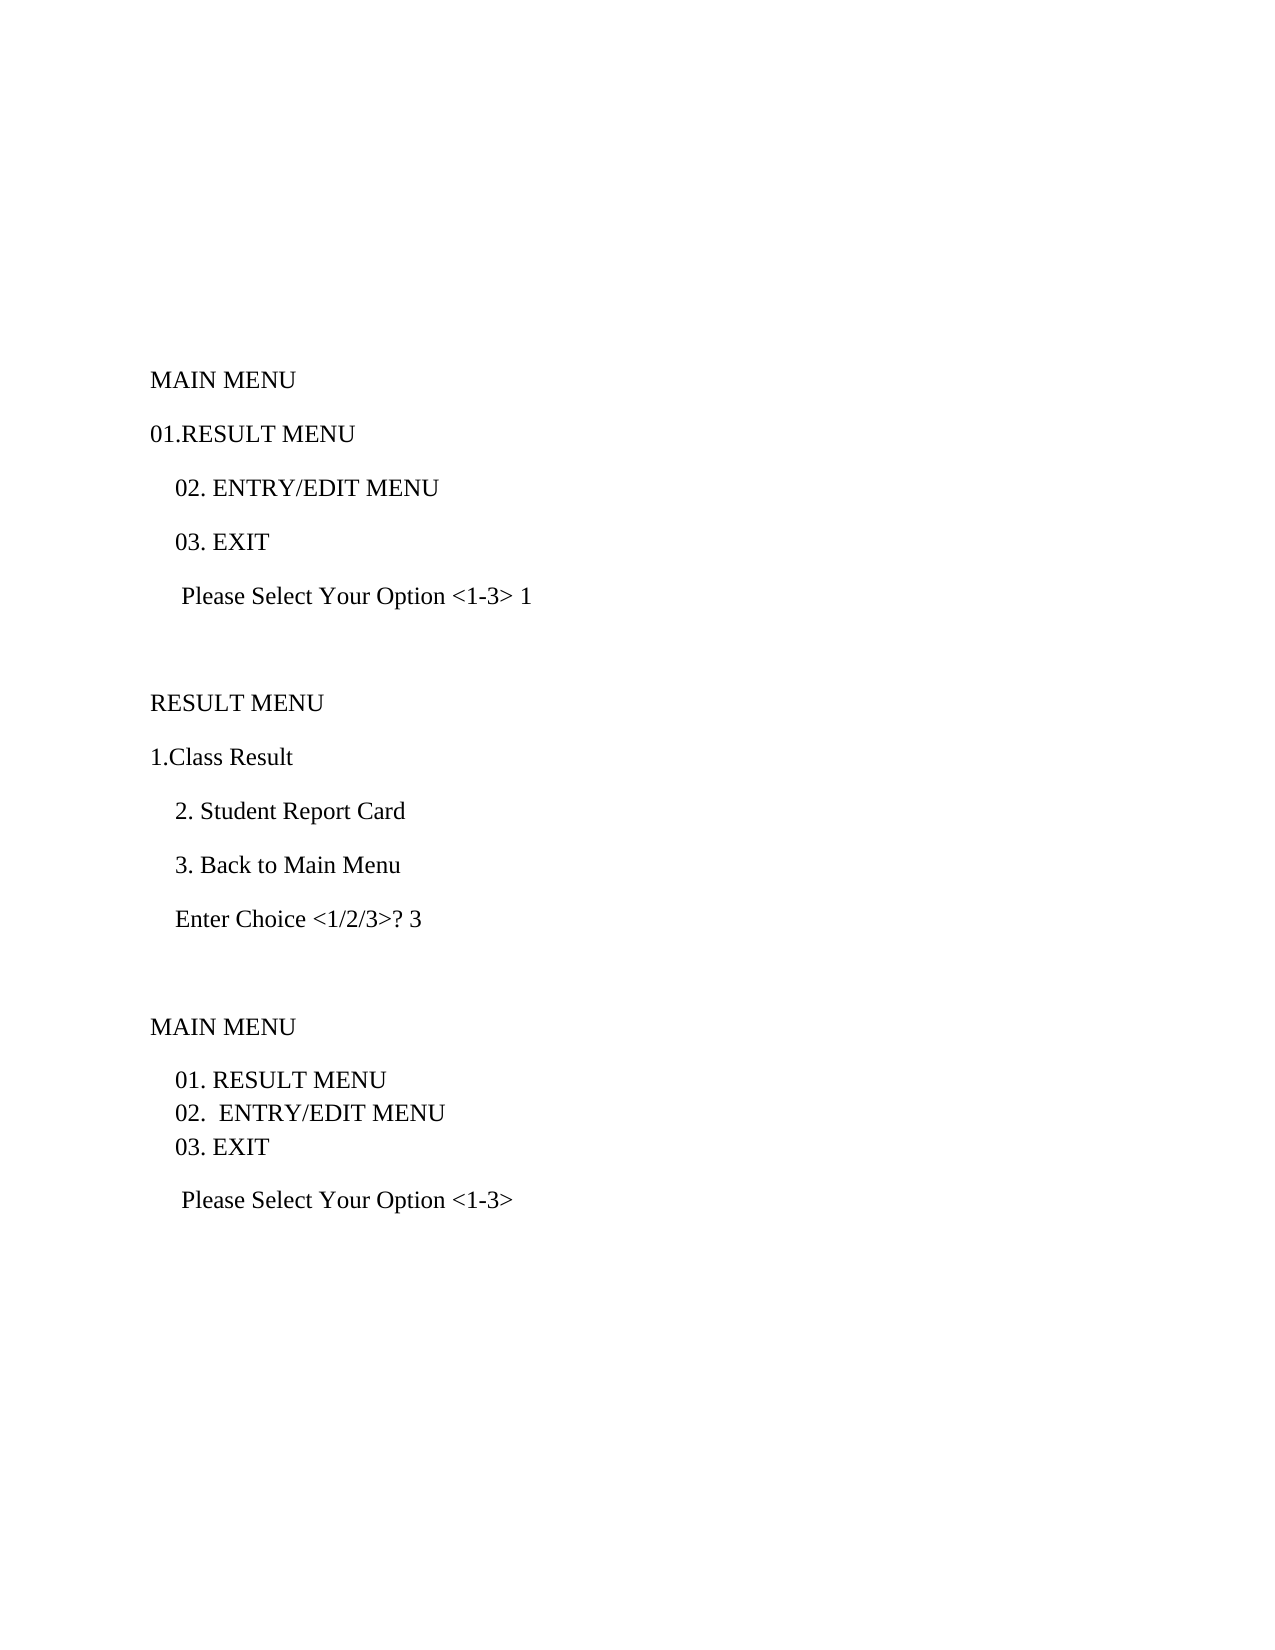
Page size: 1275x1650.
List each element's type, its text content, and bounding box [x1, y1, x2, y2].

text 01.RESULT MENU [150, 419, 1125, 448]
text 02. ENTRY/EDIT MENU [175, 473, 1125, 502]
text Please Select Your Option <1-3> [175, 1185, 1125, 1214]
text Please Select Your Option <1-3> 1 [175, 581, 1125, 609]
list RESULT MENU [175, 1066, 1125, 1094]
list ENTRY/EDIT MENU [175, 1098, 1125, 1127]
text 03. EXIT [175, 527, 1125, 556]
text Enter Choice <1/2/3>? 3 [175, 904, 1125, 933]
list EXIT [175, 1132, 1125, 1160]
text RESULT MENU [150, 688, 1125, 717]
text 1.Class Result [150, 742, 1125, 771]
text MAIN MENU [150, 365, 1125, 394]
text 3. Back to Main Menu [175, 850, 1125, 879]
text 2. Student Report Card [175, 796, 1125, 825]
text MAIN MENU [150, 1012, 1125, 1040]
